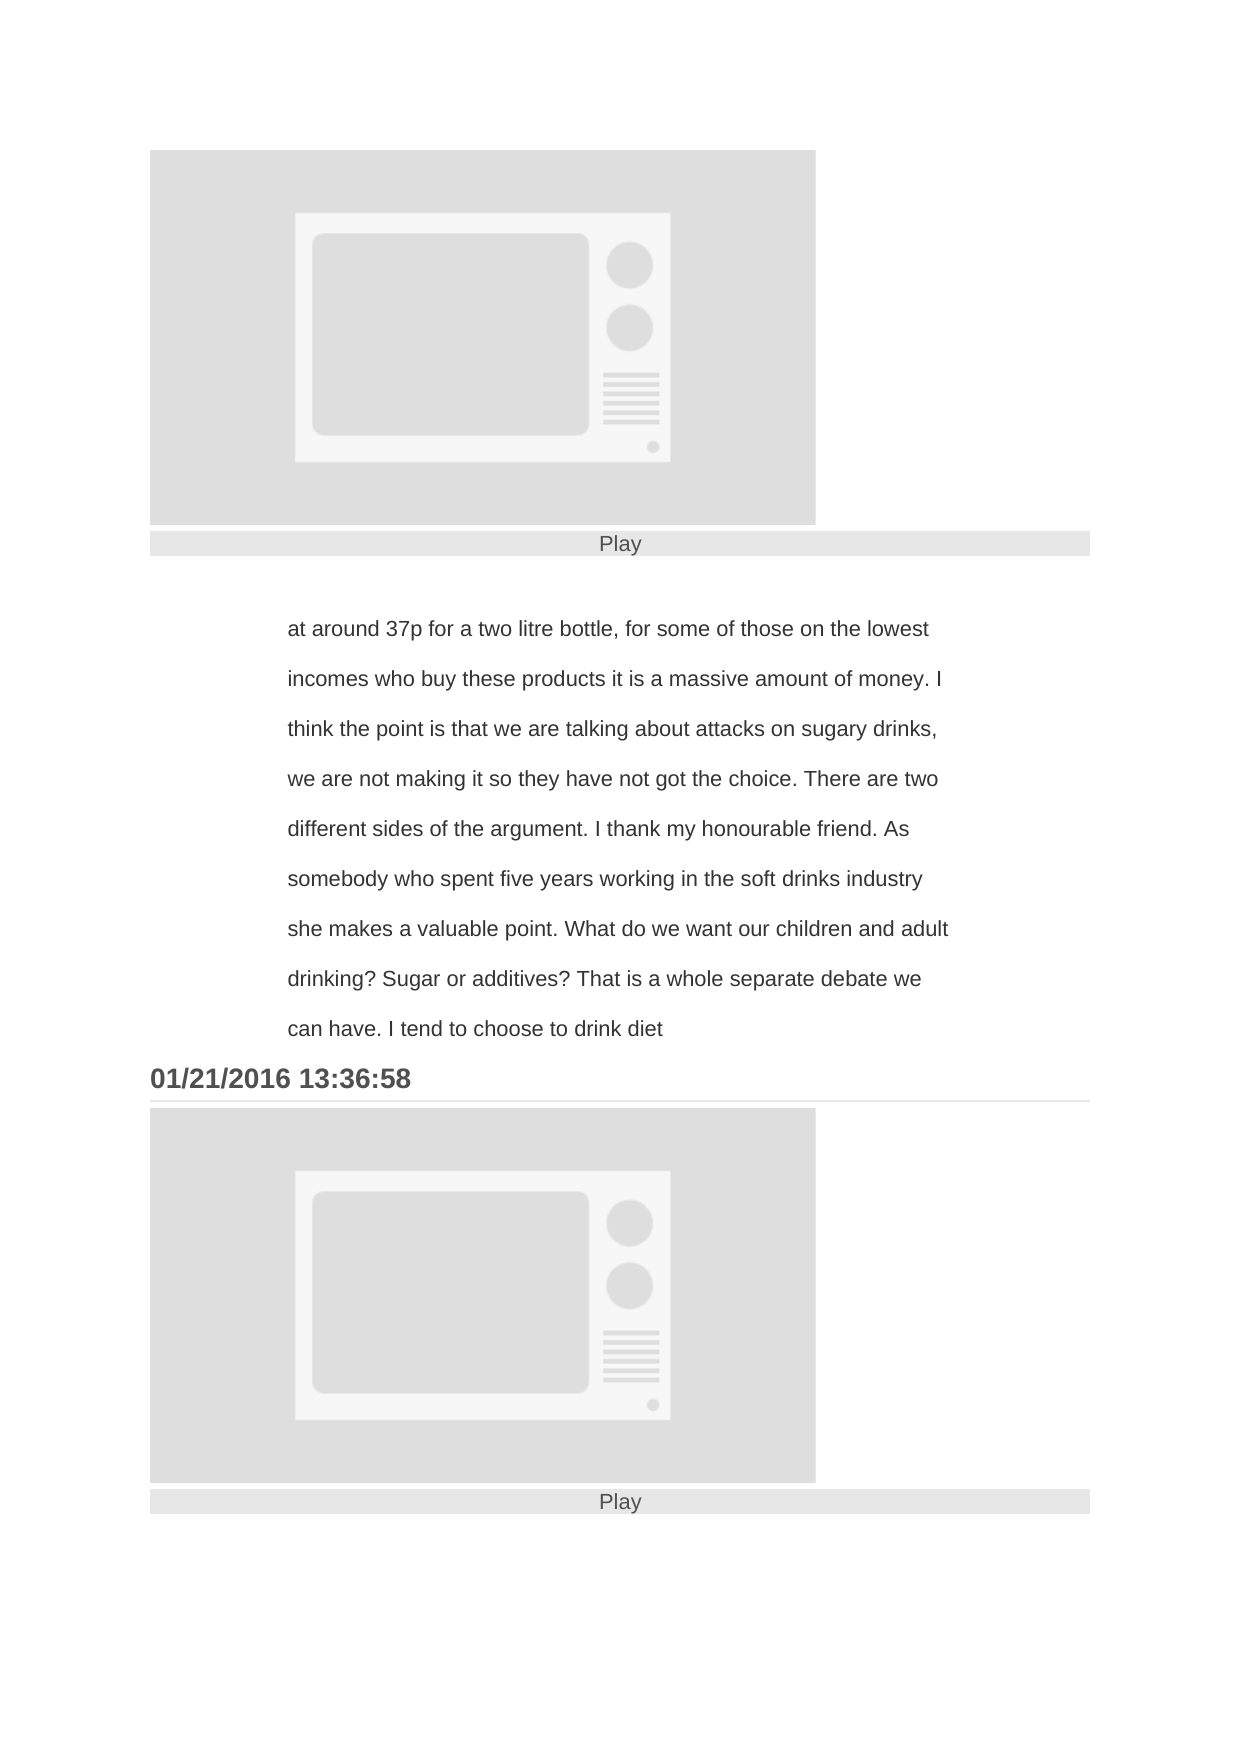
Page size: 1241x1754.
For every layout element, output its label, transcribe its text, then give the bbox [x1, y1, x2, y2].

text Play [150, 1489, 1090, 1514]
text 01/21/2016 13:36:58 [150, 1062, 1090, 1100]
picture [150, 150, 816, 525]
picture [150, 1108, 816, 1483]
text at around 37p for a two litre bottle, for some of those on the lowest incomes who buy these products it is a massive amount of money. I think the point is that we are talking about attacks on sugary drinks, we are not making it so they have not got the choice. There are two different sides of the argument. I thank my honourable friend. As somebody who spent five years working in the soft drinks industry she makes a valuable point. What do we want our children and adult drinking? Sugar or additives? That is a whole separate debate we can have. I tend to choose to drink diet [287, 591, 953, 1041]
text Play [150, 531, 1090, 556]
